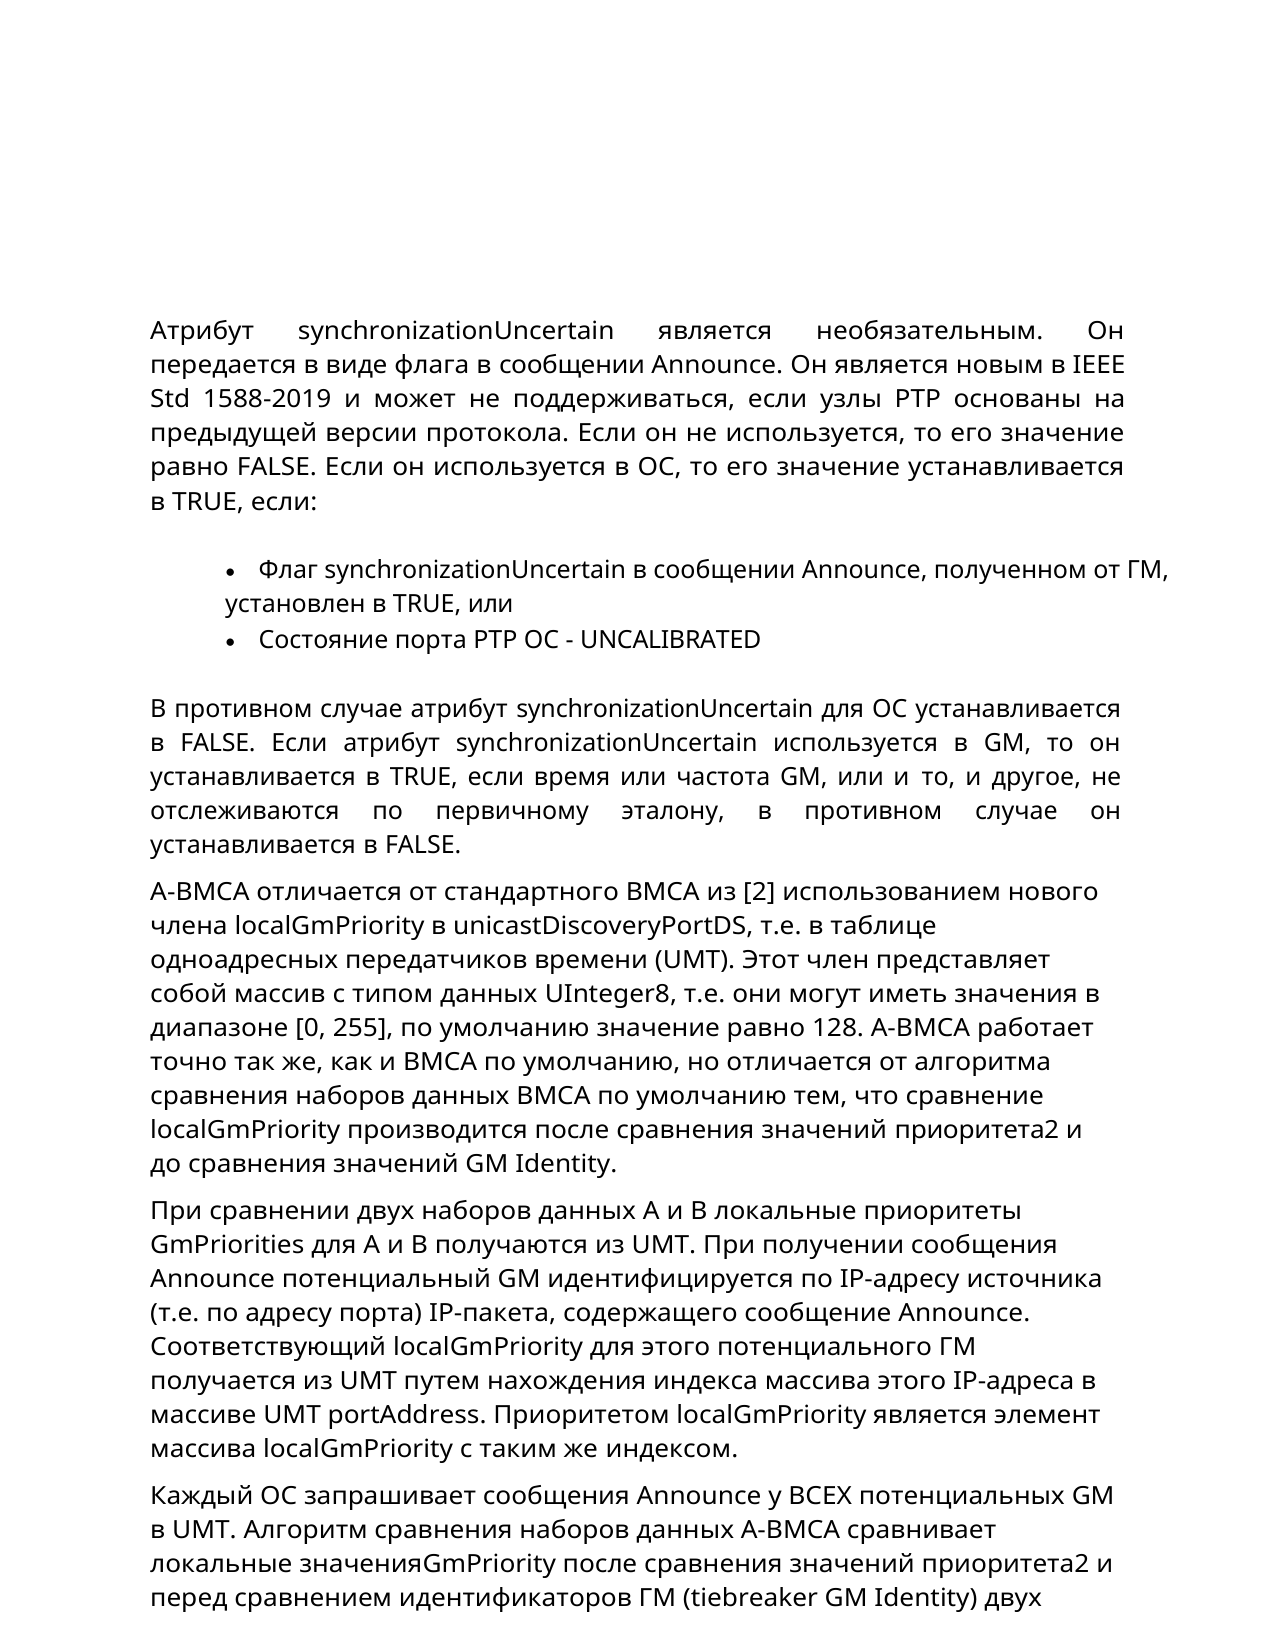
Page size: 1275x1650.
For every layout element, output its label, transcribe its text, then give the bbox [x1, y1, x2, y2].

text Атрибут synchronizationUncertain является необязательным. Он передается в виде флага в сообщении Announce. Он является новым в IEEE Std 1588-2019 и может не поддерживаться, если узлы PTP основаны на предыдущей версии протокола. Если он не используется, то его значение равно FALSE. Если он используется в OC, то его значение устанавливается в TRUE, если: [150, 313, 1125, 517]
text В противном случае атрибут synchronizationUncertain для OC устанавливается в FALSE. Если атрибут synchronizationUncertain используется в GM, то он устанавливается в TRUE, если время или частота GM, или и то, и другое, не отслеживаются по первичному эталону, в противном случае он устанавливается в FALSE. [150, 691, 1121, 861]
text A-BMCA отличается от стандартного BMCA из [2] использованием нового члена localGmPriority в unicastDiscoveryPortDS, т.е. в таблице одноадресных передатчиков времени (UMT). Этот член представляет собой массив с типом данных UInteger8, т.е. они могут иметь значения в диапазоне [0, 255], по умолчанию значение равно 128. A-BMCA работает точно так же, как и BMCA по умолчанию, но отличается от алгоритма сравнения наборов данных BMCA по умолчанию тем, что сравнение localGmPriority производится после сравнения значений приоритета2 и до сравнения значений GM Identity. [150, 873, 1120, 1180]
list Состояние порта PTP OC - UNCALIBRATED [225, 622, 1242, 656]
list Флаг synchronizationUncertain в сообщении Announce, полученном от ГМ, установлен в TRUE, или [225, 552, 1242, 620]
text При сравнении двух наборов данных A и B локальные приоритеты GmPriorities для A и B получаются из UMT. При получении сообщения Announce потенциальный GM идентифицируется по IP-адресу источника (т.е. по адресу порта) IP-пакета, содержащего сообщение Announce. Соответствующий localGmPriority для этого потенциального ГМ получается из UMT путем нахождения индекса массива этого IP-адреса в массиве UMT portAddress. Приоритетом localGmPriority является элемент массива localGmPriority с таким же индексом. [150, 1193, 1124, 1465]
